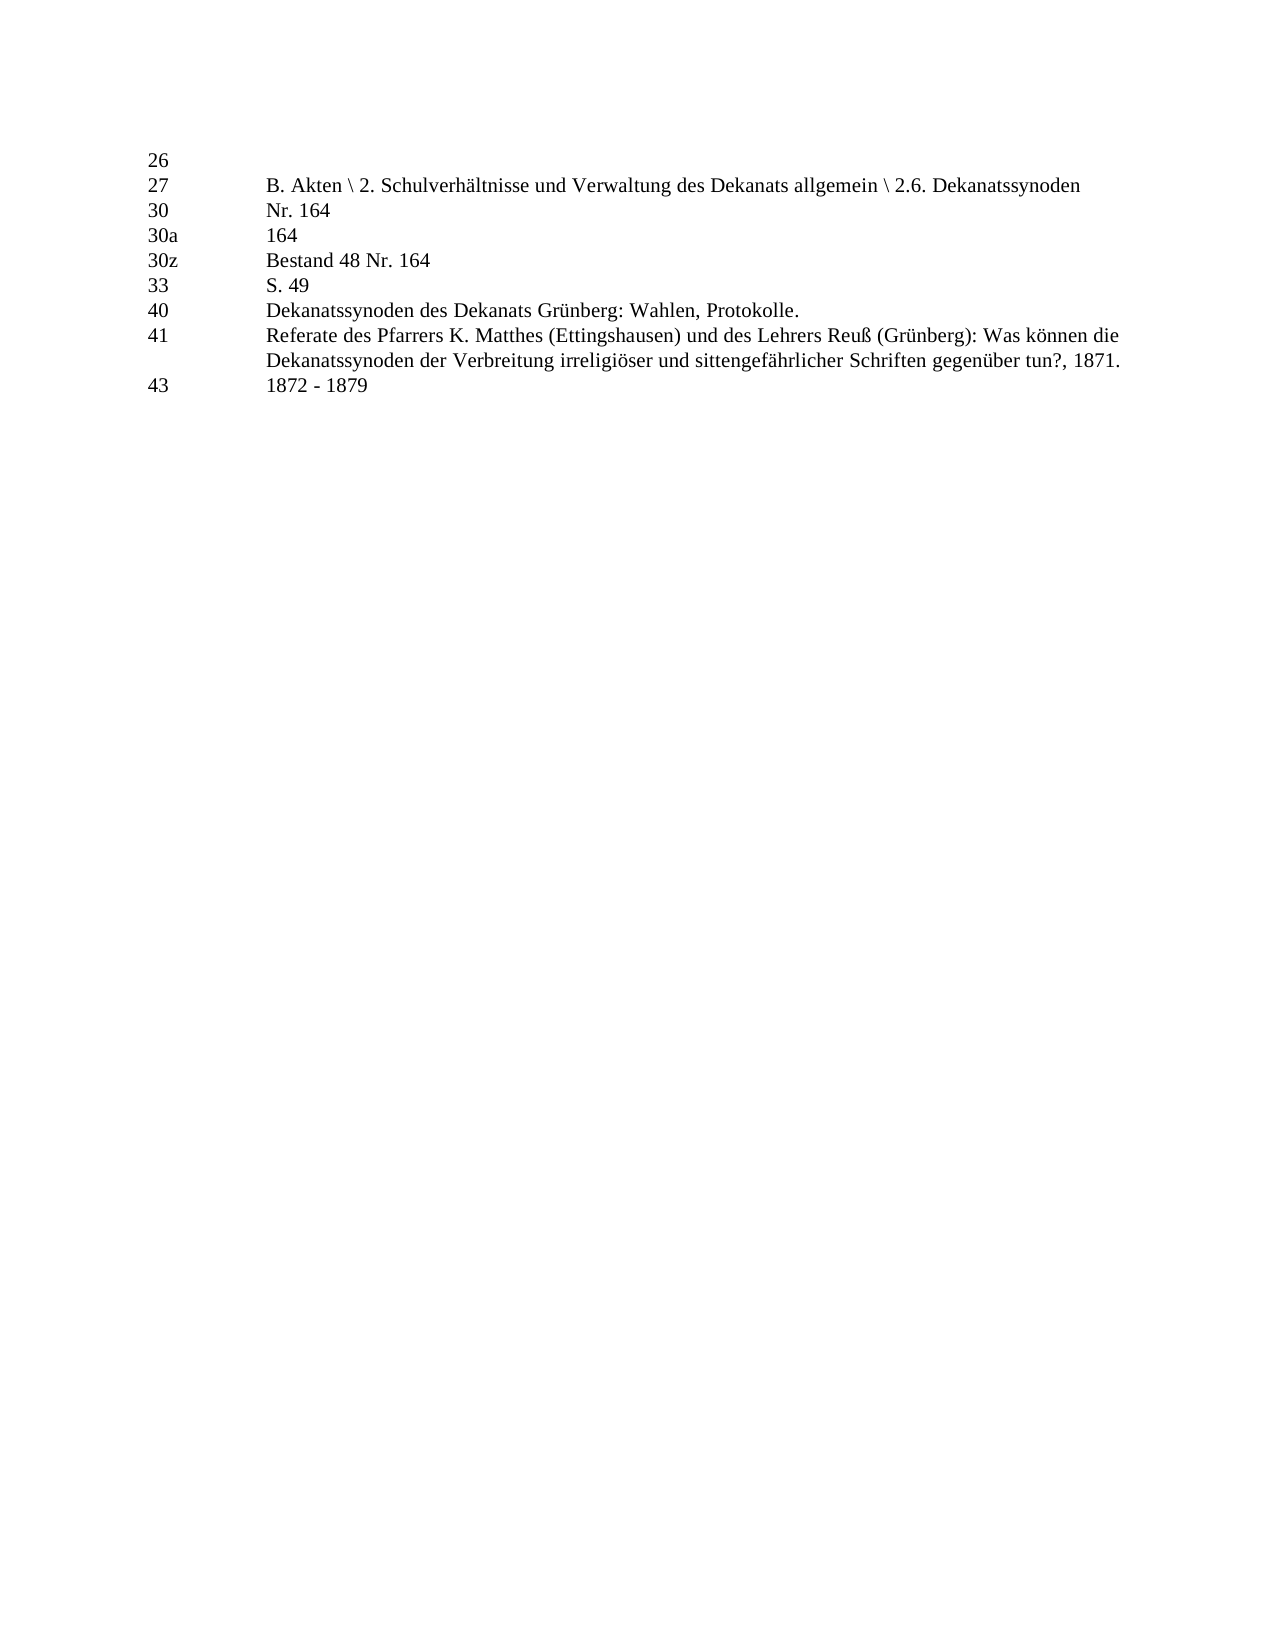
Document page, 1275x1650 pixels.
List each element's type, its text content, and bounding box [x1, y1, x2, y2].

text 30a 164 [148, 223, 1127, 248]
text 30z Bestand 48 Nr. 164 [148, 248, 1127, 273]
text 43 1872 - 1879 [148, 373, 1127, 398]
text 27 B. Akten \ 2. Schulverhältnisse und Verwaltung des Dekanats allgemein \ 2.6. Dekanatssynoden [148, 173, 1127, 198]
text 26 <-> [148, 148, 1127, 173]
text 33 S. 49 [148, 273, 1127, 298]
text 30 Nr. 164 [148, 198, 1127, 223]
text 41 Referate des p[5{s[Pfarrer]s}s 2{K.} 1{Matthes} (6{o[Ettingshausen]o})]p und des p[5{s[Lehrer]s}s 1{Reuß} (6{o[Grünberg]o})]p: t[Was können die Dekanatssynoden der s[Verbreitung s[2{irreligiöser und sittengefährlicher} 1{Schriften}]s]s gegenüber tun?, z[1871]z]t. [148, 323, 1127, 373]
text 40 Dekanatssynoden des o[2{Dekanat}s 1{Grünberg}]o: Wahlen, Protokolle. [148, 298, 1127, 323]
